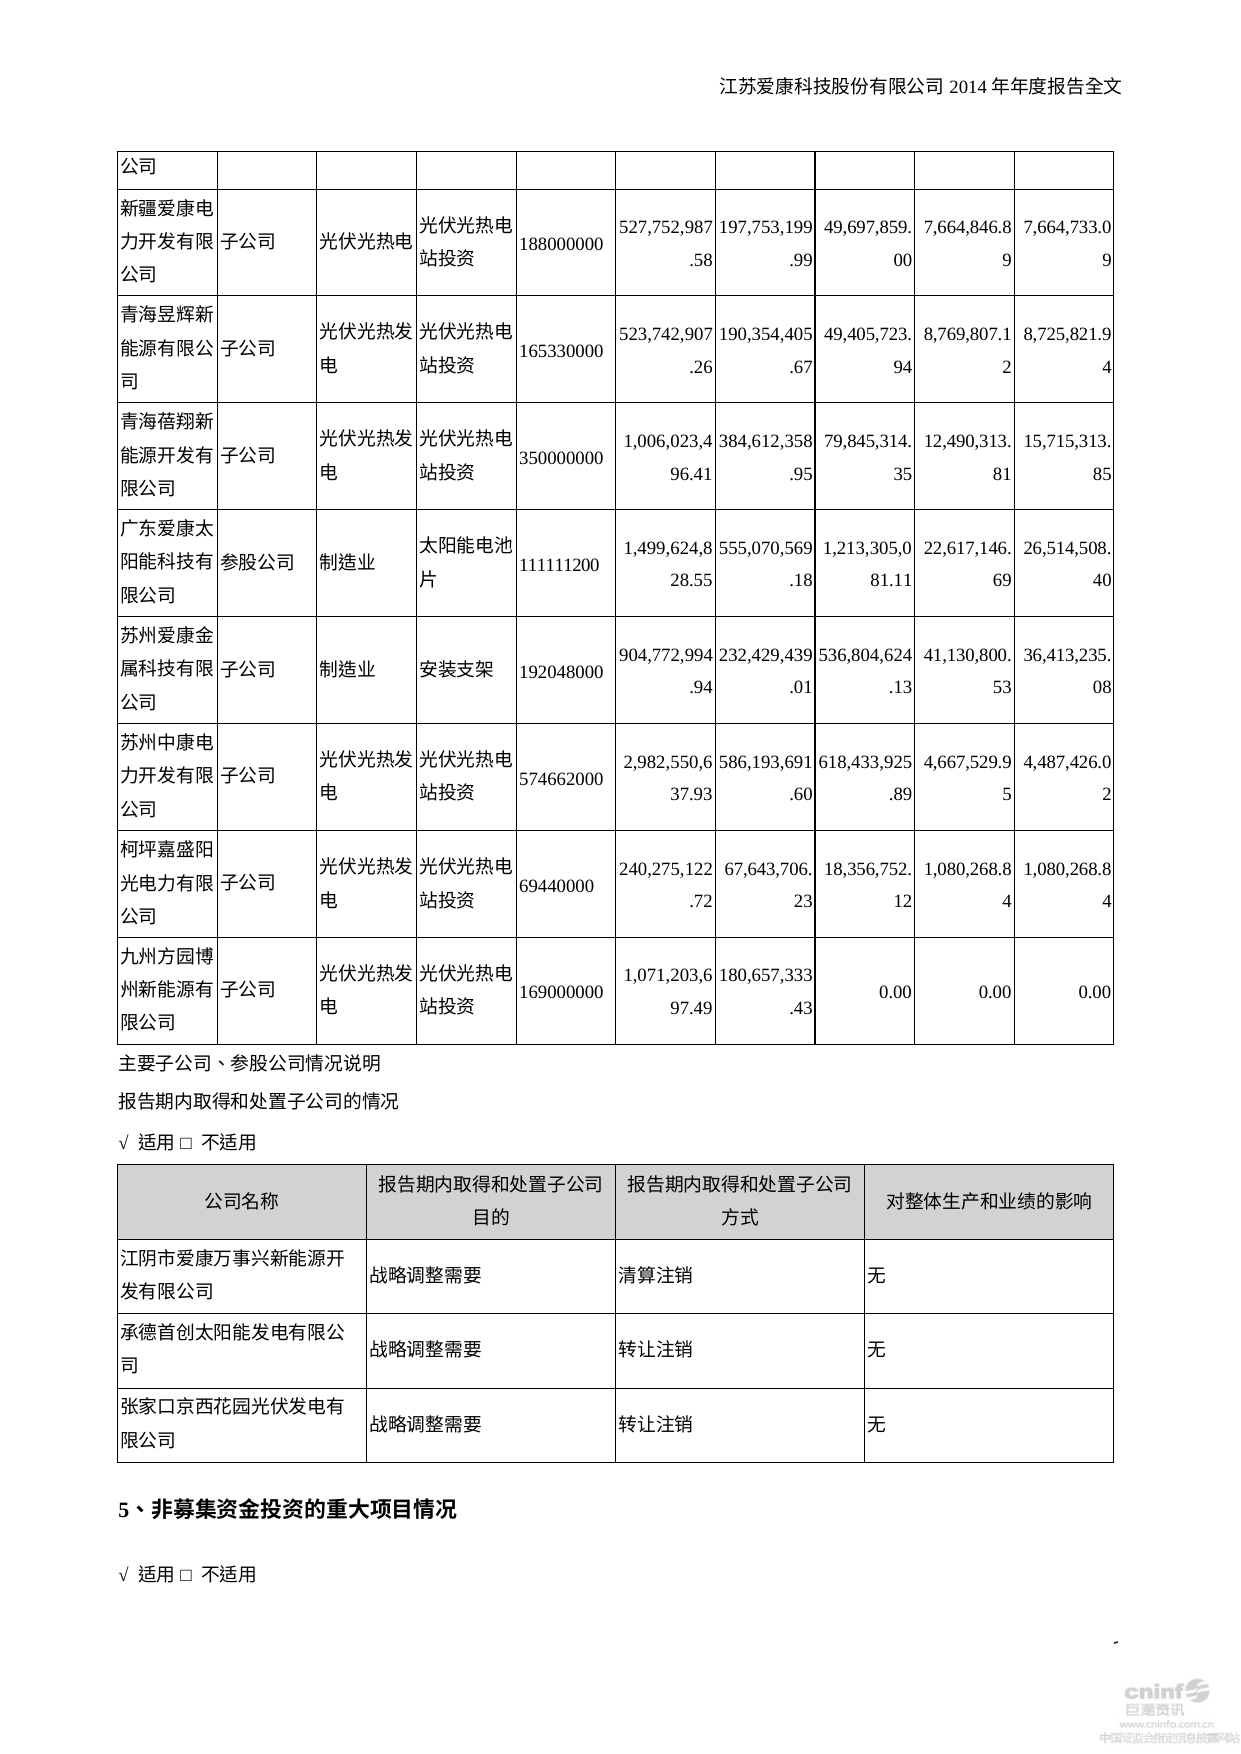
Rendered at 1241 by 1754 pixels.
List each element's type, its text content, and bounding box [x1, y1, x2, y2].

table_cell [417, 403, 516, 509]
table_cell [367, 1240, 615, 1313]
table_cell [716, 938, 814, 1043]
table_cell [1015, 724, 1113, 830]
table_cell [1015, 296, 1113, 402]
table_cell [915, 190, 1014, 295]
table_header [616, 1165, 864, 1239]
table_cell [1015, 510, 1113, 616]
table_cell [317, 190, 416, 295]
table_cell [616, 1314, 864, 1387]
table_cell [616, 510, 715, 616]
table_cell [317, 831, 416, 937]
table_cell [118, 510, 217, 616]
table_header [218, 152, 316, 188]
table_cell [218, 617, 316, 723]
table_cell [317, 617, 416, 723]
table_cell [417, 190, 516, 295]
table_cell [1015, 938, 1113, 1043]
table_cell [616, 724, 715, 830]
picture [1099, 1673, 1241, 1754]
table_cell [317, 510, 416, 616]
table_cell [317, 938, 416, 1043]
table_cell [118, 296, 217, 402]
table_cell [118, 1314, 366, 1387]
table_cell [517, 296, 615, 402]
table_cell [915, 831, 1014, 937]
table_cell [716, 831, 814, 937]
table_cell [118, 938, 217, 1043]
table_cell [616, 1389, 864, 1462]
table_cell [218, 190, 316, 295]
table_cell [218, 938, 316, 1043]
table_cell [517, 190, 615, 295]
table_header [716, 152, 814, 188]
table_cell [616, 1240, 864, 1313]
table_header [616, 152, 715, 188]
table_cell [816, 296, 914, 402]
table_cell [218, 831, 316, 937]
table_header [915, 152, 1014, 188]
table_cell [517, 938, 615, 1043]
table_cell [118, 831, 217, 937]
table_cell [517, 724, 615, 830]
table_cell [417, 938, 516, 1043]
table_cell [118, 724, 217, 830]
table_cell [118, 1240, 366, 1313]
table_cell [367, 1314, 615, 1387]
text √ 适用 □ 不适用 [118, 1129, 898, 1154]
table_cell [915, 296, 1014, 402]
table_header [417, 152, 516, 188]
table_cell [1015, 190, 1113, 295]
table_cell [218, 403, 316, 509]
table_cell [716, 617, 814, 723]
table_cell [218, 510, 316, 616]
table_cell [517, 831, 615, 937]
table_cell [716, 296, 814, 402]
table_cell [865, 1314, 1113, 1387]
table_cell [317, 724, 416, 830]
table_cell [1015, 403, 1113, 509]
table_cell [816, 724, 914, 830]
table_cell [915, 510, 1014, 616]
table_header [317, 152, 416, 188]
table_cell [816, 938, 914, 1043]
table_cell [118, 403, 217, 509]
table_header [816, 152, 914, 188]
text 主要子公司、参股公司情况说明 报告期内取得和处置子公司的情况 [118, 1050, 401, 1113]
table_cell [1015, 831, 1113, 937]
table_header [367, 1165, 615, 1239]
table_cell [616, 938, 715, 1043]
text √ 适用 □ 不适用 [118, 1561, 898, 1587]
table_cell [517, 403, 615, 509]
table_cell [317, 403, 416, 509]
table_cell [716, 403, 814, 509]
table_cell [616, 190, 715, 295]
subtitle 5、非募集资金投资的重大项目情况 [118, 1494, 898, 1524]
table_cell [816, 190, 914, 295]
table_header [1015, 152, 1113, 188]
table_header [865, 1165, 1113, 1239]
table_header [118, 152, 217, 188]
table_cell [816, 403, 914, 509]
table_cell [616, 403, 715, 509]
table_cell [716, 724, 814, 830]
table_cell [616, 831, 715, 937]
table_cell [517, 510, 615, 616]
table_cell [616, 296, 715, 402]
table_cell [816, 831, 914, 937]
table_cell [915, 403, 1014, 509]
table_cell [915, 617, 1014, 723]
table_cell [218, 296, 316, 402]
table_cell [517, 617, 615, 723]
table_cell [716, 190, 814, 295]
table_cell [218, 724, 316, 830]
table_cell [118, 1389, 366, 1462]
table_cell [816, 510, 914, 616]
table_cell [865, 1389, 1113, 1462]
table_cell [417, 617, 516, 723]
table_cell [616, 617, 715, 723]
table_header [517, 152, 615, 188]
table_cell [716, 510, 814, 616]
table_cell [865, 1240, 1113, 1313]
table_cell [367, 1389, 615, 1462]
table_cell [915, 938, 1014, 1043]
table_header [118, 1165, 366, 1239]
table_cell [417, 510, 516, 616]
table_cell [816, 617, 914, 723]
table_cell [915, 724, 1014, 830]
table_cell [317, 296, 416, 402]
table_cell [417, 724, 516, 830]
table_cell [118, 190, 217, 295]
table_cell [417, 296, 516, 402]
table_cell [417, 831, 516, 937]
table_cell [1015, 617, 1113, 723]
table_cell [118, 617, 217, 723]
